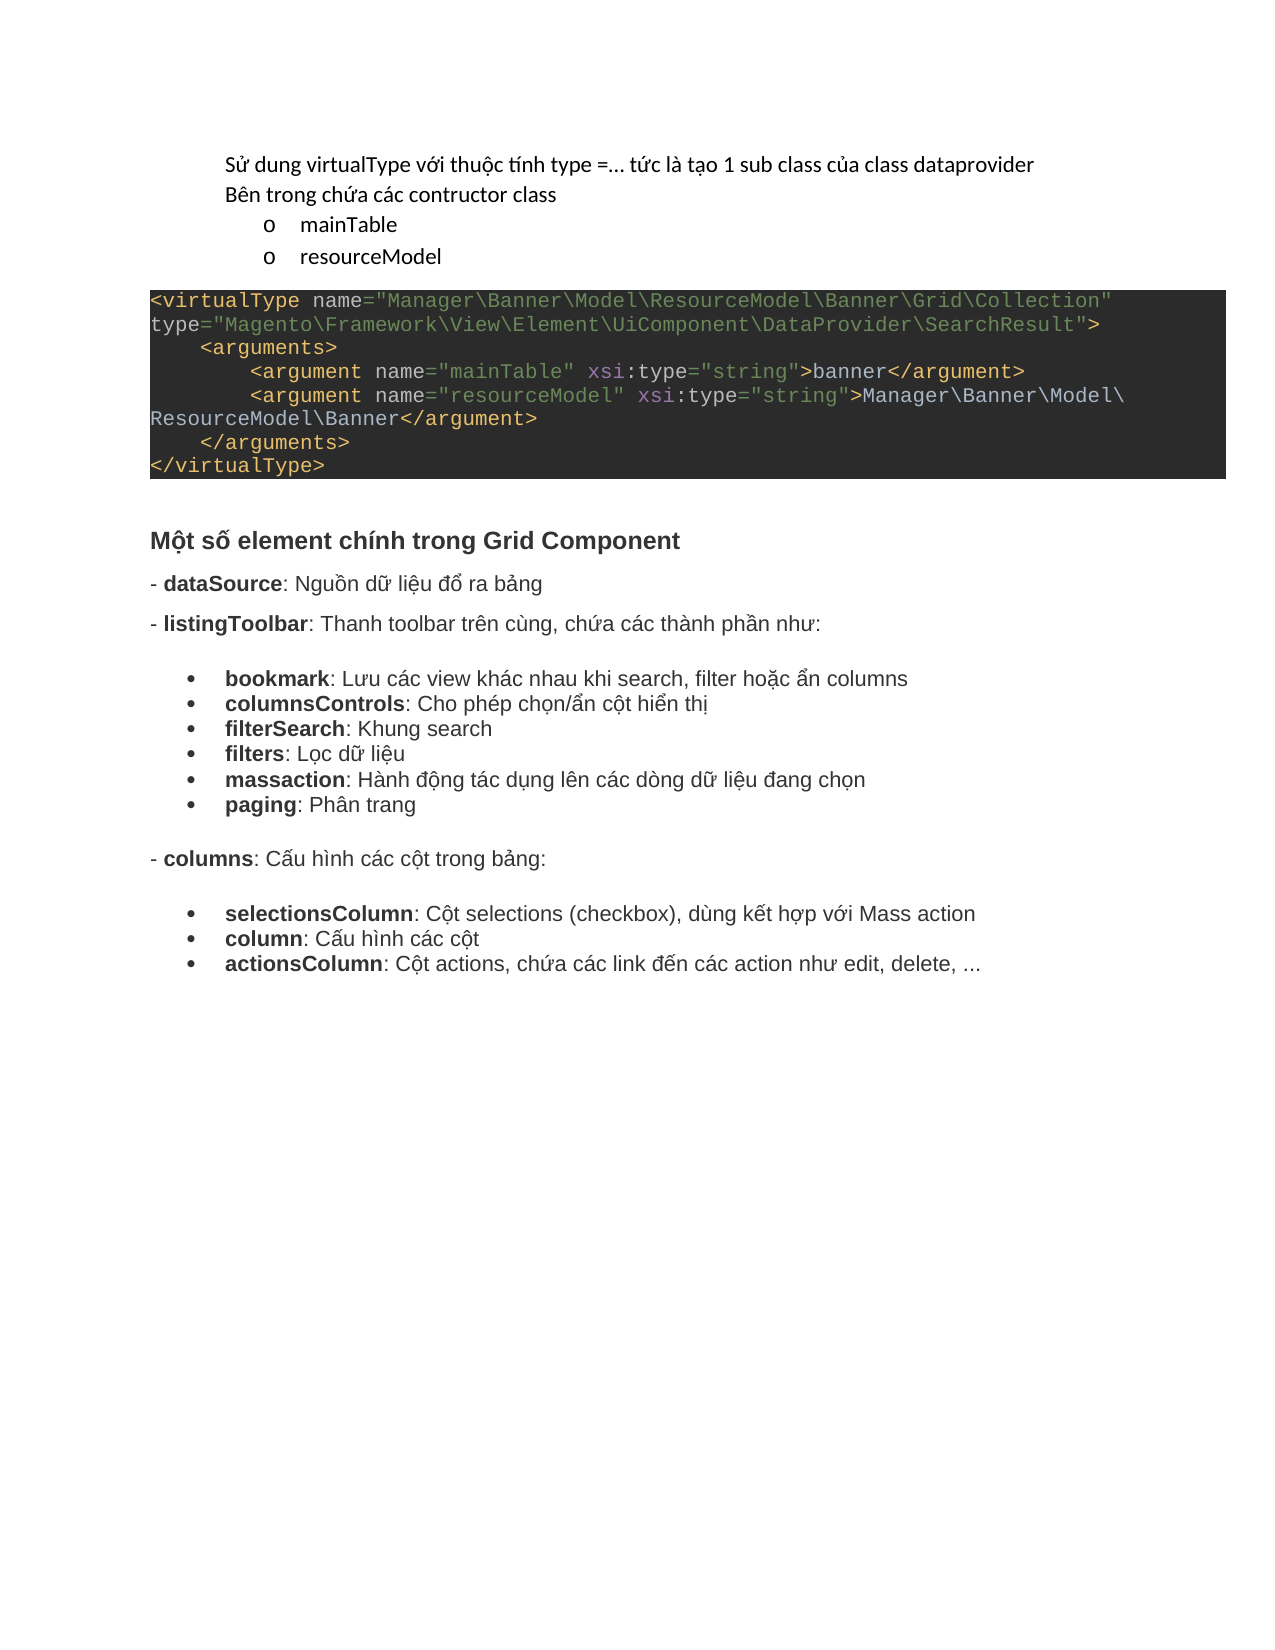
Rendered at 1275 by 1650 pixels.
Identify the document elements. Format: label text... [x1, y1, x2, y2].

list actionsColumn: Cột actions, chứa các link đến các action như edit, delete, ... [187, 951, 1226, 976]
text - listingToolbar: Thanh toolbar trên cùng, chứa các thành phần như: [150, 611, 1226, 636]
list resourceModel [262, 242, 1226, 271]
text <virtualType name="Manager\Banner\Model\ResourceModel\Banner\Grid\Collection" type="Magento\Framework\View\Element\UiComponent\DataProvider\SearchResult"> <arguments> <argument name="mainTable" xsi:type="string">banner</argument> <argument name="resourceModel" xsi:type="string">Manager\Banner\Model\ResourceModel\Banner</argument> </arguments> </virtualType> [150, 290, 1226, 479]
list filters: Lọc dữ liệu [187, 741, 1226, 766]
list mainTable [262, 210, 1226, 239]
text - columns: Cấu hình các cột trong bảng: [150, 846, 1226, 871]
list filterSearch: Khung search [187, 716, 1226, 741]
list Sử dung virtualType với thuộc tính type =… tức là tạo 1 sub class của class dataprovider [225, 150, 1226, 178]
text - dataSource: Nguồn dữ liệu đổ ra bảng [150, 570, 1226, 596]
list massaction: Hành động tác dụng lên các dòng dữ liệu đang chọn [187, 766, 1226, 792]
list column: Cấu hình các cột [187, 926, 1226, 951]
text Một số element chính trong Grid Component [150, 526, 1226, 555]
list paging: Phân trang [187, 792, 1226, 817]
list columnsControls: Cho phép chọn/ẩn cột hiển thị [187, 691, 1226, 716]
list bookmark: Lưu các view khác nhau khi search, filter hoặc ẩn columns [187, 666, 1226, 691]
list selectionsColumn: Cột selections (checkbox), dùng kết hợp với Mass action [187, 900, 1226, 926]
list Bên trong chứa các contructor class [225, 180, 1226, 208]
